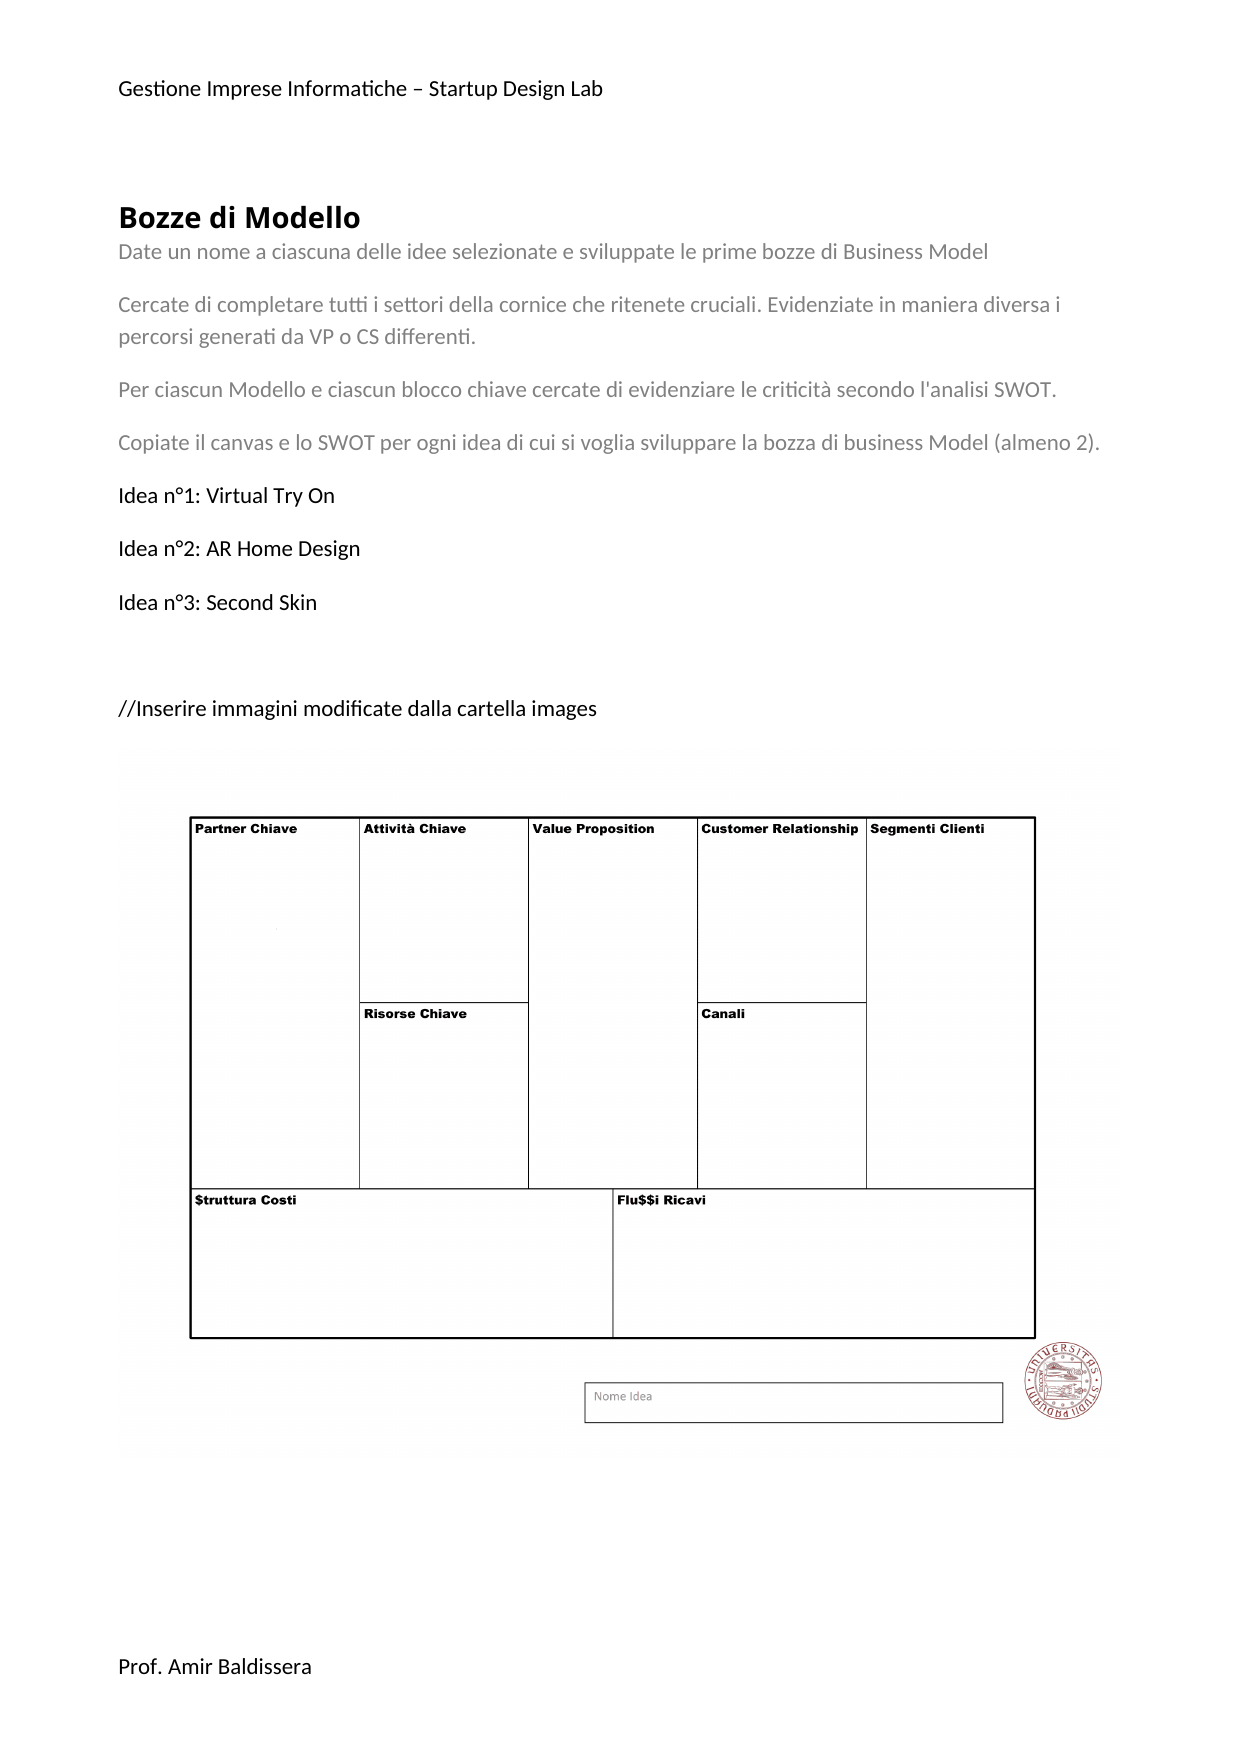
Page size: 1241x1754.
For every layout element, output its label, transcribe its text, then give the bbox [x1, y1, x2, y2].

text Copiate il canvas e lo SWOT per ogni idea di cui si voglia sviluppare la bozza di business Model (almeno 2). [118, 428, 1122, 457]
text Date un nome a ciascuna delle idee selezionate e sviluppate le prime bozze di Business Model [118, 237, 1122, 265]
text Per ciascun Modello e ciascun blocco chiave cercate di evidenziare le criticità secondo l'analisi SWOT. [118, 376, 1122, 403]
text Idea n°2: AR Home Design [118, 534, 1122, 563]
subtitle Bozze di Modello [118, 198, 1122, 237]
text //Inserire immagini modificate dalla cartella images [118, 694, 1122, 722]
text Cercate di completare tutti i settori della cornice che ritenete cruciali. Evidenziate in maniera diversa i percorsi generati da VP o CS differenti. [118, 290, 1122, 351]
text Idea n°1: Virtual Try On [118, 482, 1122, 509]
text Idea n°3: Second Skin [118, 588, 1122, 616]
picture [118, 746, 1123, 1457]
